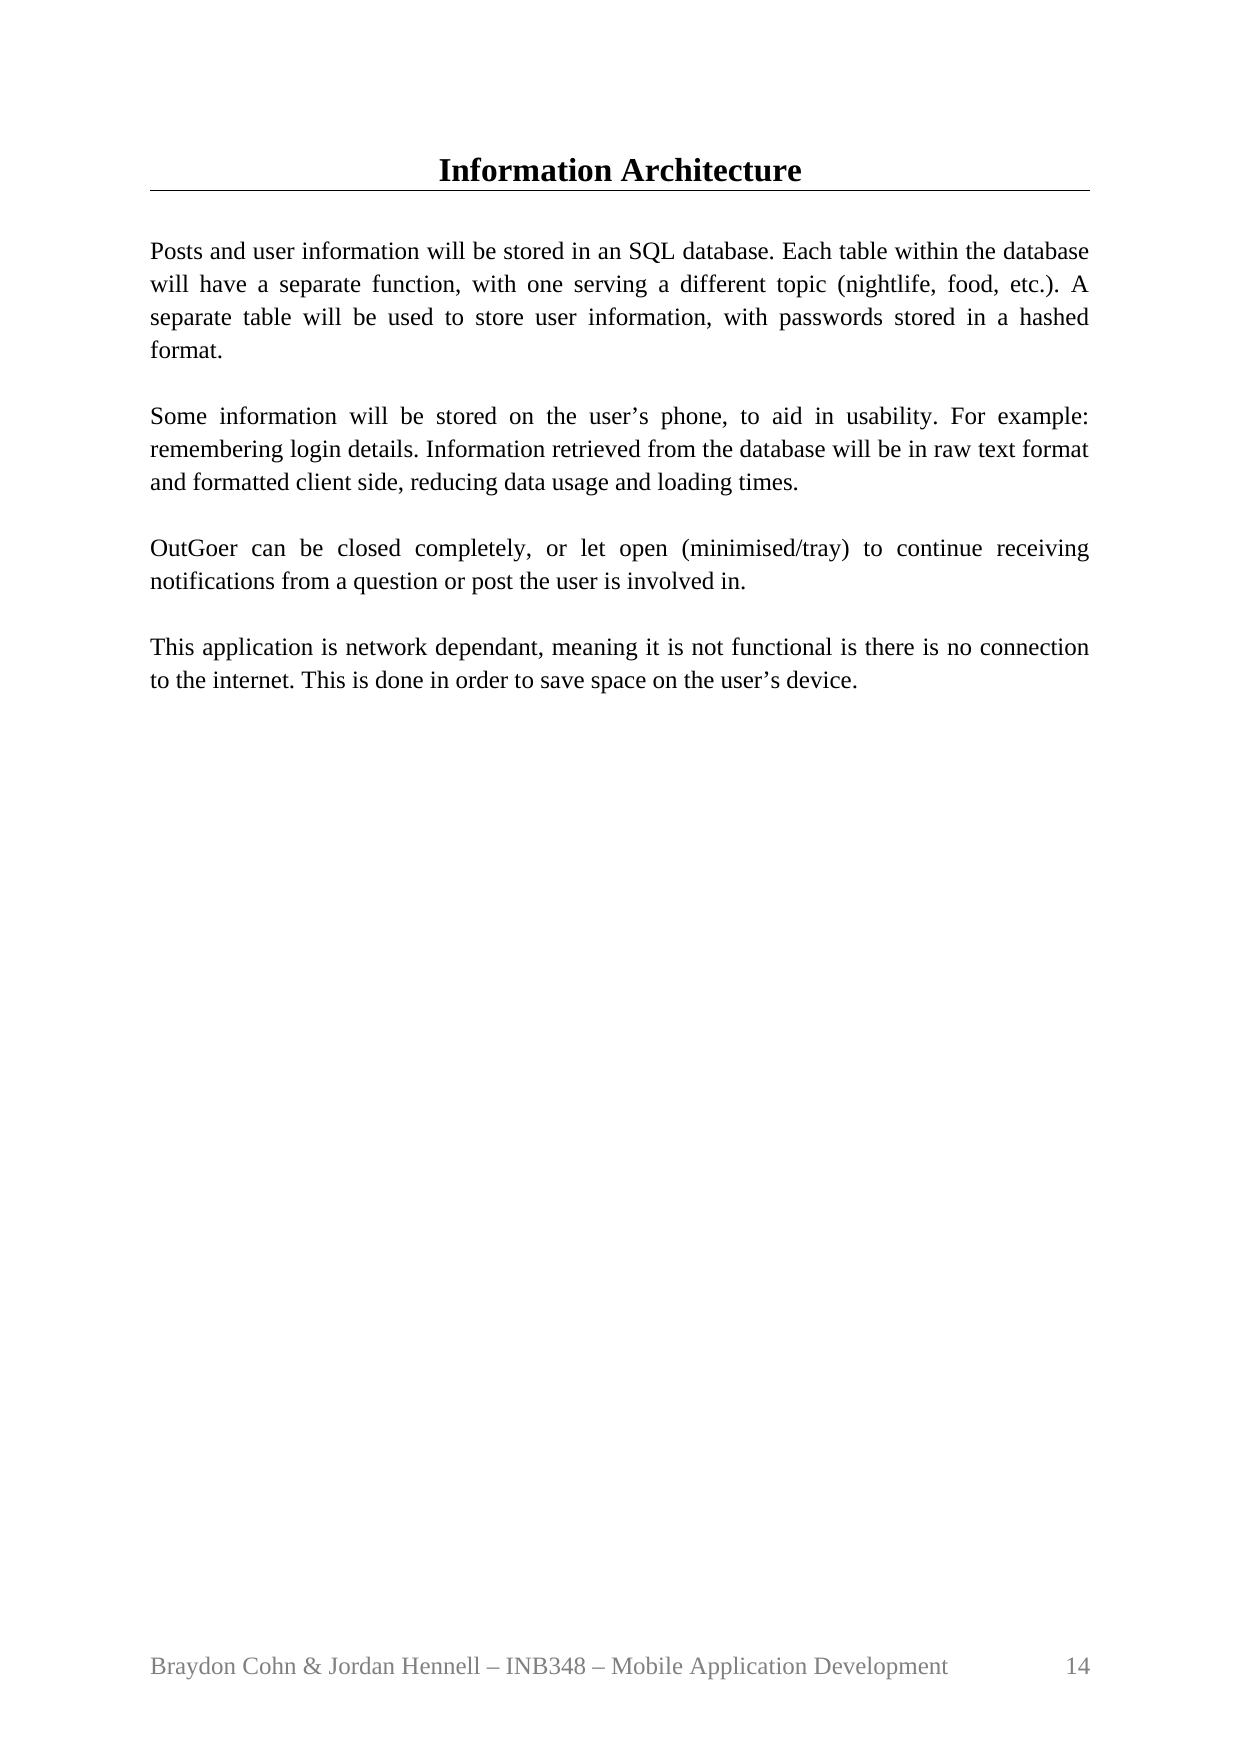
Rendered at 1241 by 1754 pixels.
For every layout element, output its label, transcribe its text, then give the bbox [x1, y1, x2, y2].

text This application is network dependant, meaning it is not functional is there is no connection to the internet. This is done in order to save space on the user’s device. [150, 632, 1090, 694]
text Some information will be stored on the user’s phone, to aid in usability. For example: remembering login details. Information retrieved from the database will be in raw text format and formatted client side, reducing data usage and loading times. [150, 401, 1090, 496]
text OutGoer can be closed completely, or let open (minimised/tray) to continue receiving notifications from a question or post the user is involved in. [150, 533, 1090, 595]
text Posts and user information will be stored in an SQL database. Each table within the database will have a separate function, with one serving a different topic (nightlife, food, etc.). A separate table will be used to store user information, with passwords stored in a hashed format. [150, 236, 1090, 363]
text Information Architecture [150, 150, 1090, 190]
